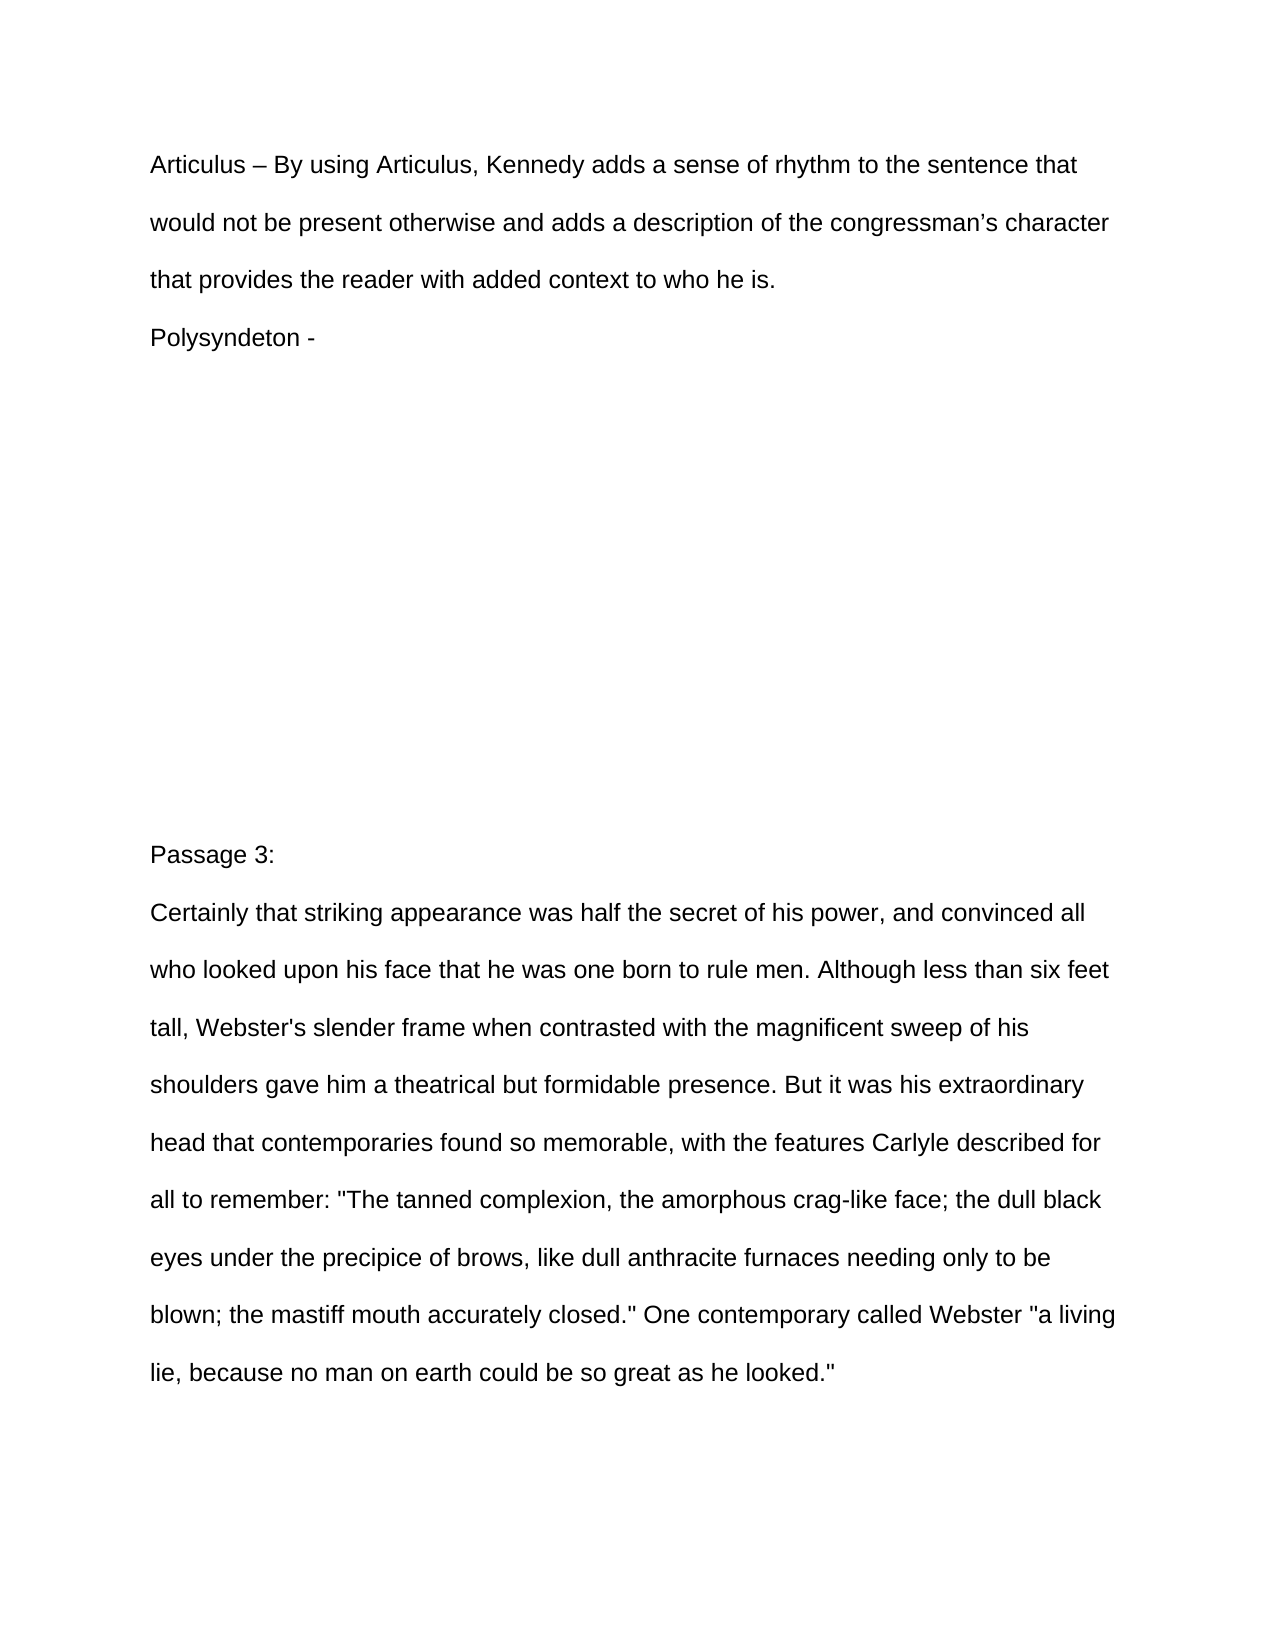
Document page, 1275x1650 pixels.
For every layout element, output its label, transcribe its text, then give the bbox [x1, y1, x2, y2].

text Polysyndeton - [150, 322, 1125, 351]
text Certainly that striking appearance was half the secret of his power, and convinced all who looked upon his face that he was one born to rule men. Although less than six feet tall, Webster's slender frame when contrasted with the magnificent sweep of his shoulders gave him a theatrical but formidable presence. But it was his extraordinary head that contemporaries found so memorable, with the features Carlyle described for all to remember: "The tanned complexion, the amorphous crag-like face; the dull black eyes under the precipice of brows, like dull anthracite furnaces needing only to be blown; the mastiff mouth accurately closed." One contemporary called Webster "a living lie, because no man on earth could be so great as he looked." [150, 897, 1125, 1386]
text Passage 3: [150, 840, 1125, 869]
